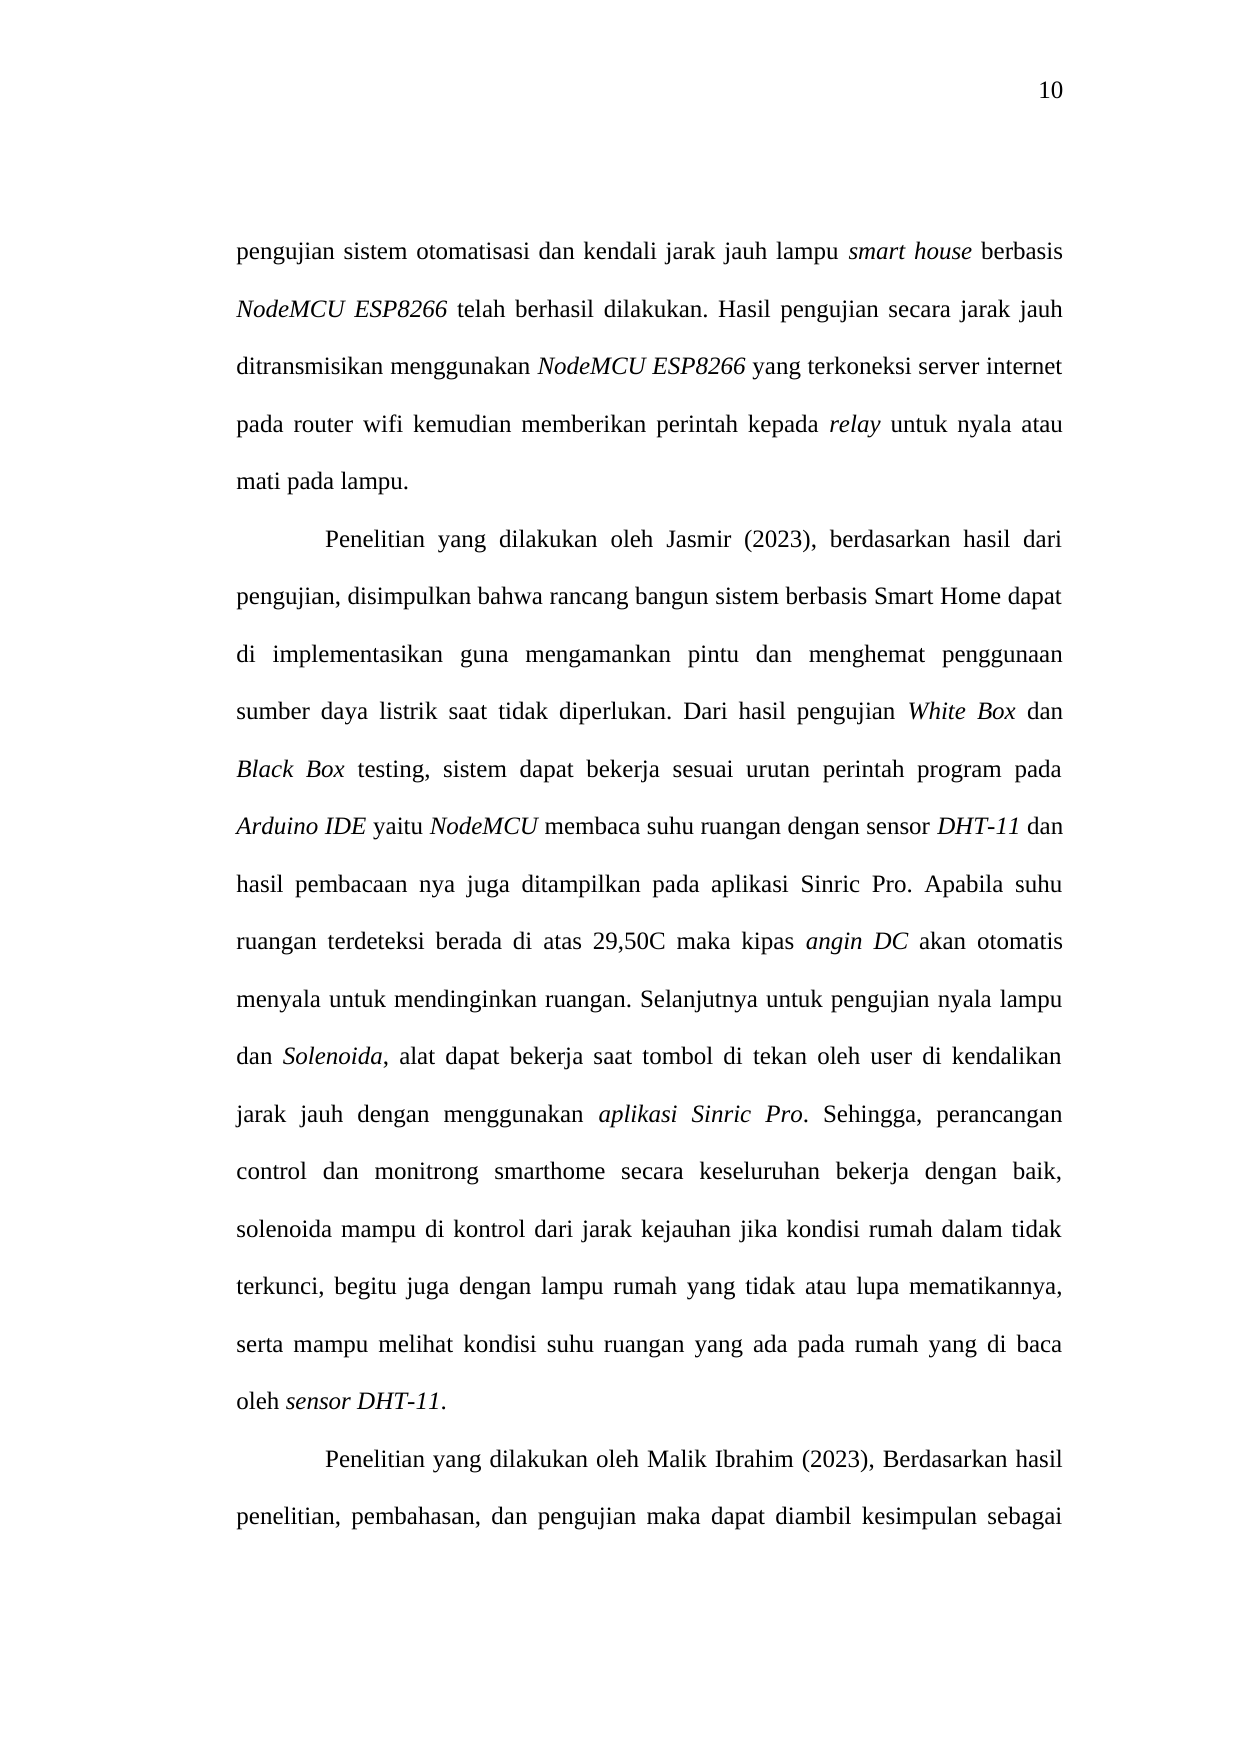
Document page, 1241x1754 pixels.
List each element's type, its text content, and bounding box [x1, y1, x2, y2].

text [236, 1444, 1063, 1530]
text Penelitian yang dilakukan oleh Jasmir (2023), berdasarkan hasil dari pengujian, disimpulkan bahwa rancang bangun sistem berbasis Smart Home dapat di implementasikan guna mengamankan pintu dan menghemat penggunaan sumber daya listrik saat tidak diperlukan. Dari hasil pengujian White Box dan Black Box testing, sistem dapat bekerja sesuai urutan perintah program pada Arduino IDE yaitu NodeMCU membaca suhu ruangan dengan sensor DHT-11 dan hasil pembacaan nya juga ditampilkan pada aplikasi Sinric Pro. Apabila suhu ruangan terdeteksi berada di atas 29,50C maka kipas angin DC akan otomatis menyala untuk mendinginkan ruangan. Selanjutnya untuk pengujian nyala lampu dan Solenoida, alat dapat bekerja saat tombol di tekan oleh user di kendalikan jarak jauh dengan menggunakan aplikasi Sinric Pro. Sehingga, perancangan control dan monitrong smarthome secara keseluruhan bekerja dengan baik, solenoida mampu di kontrol dari jarak kejauhan jika kondisi rumah dalam tidak terkunci, begitu juga dengan lampu rumah yang tidak atau lupa mematikannya, serta mampu melihat kondisi suhu ruangan yang ada pada rumah yang di baca oleh sensor DHT-11. [236, 524, 1063, 1415]
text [236, 236, 1063, 495]
